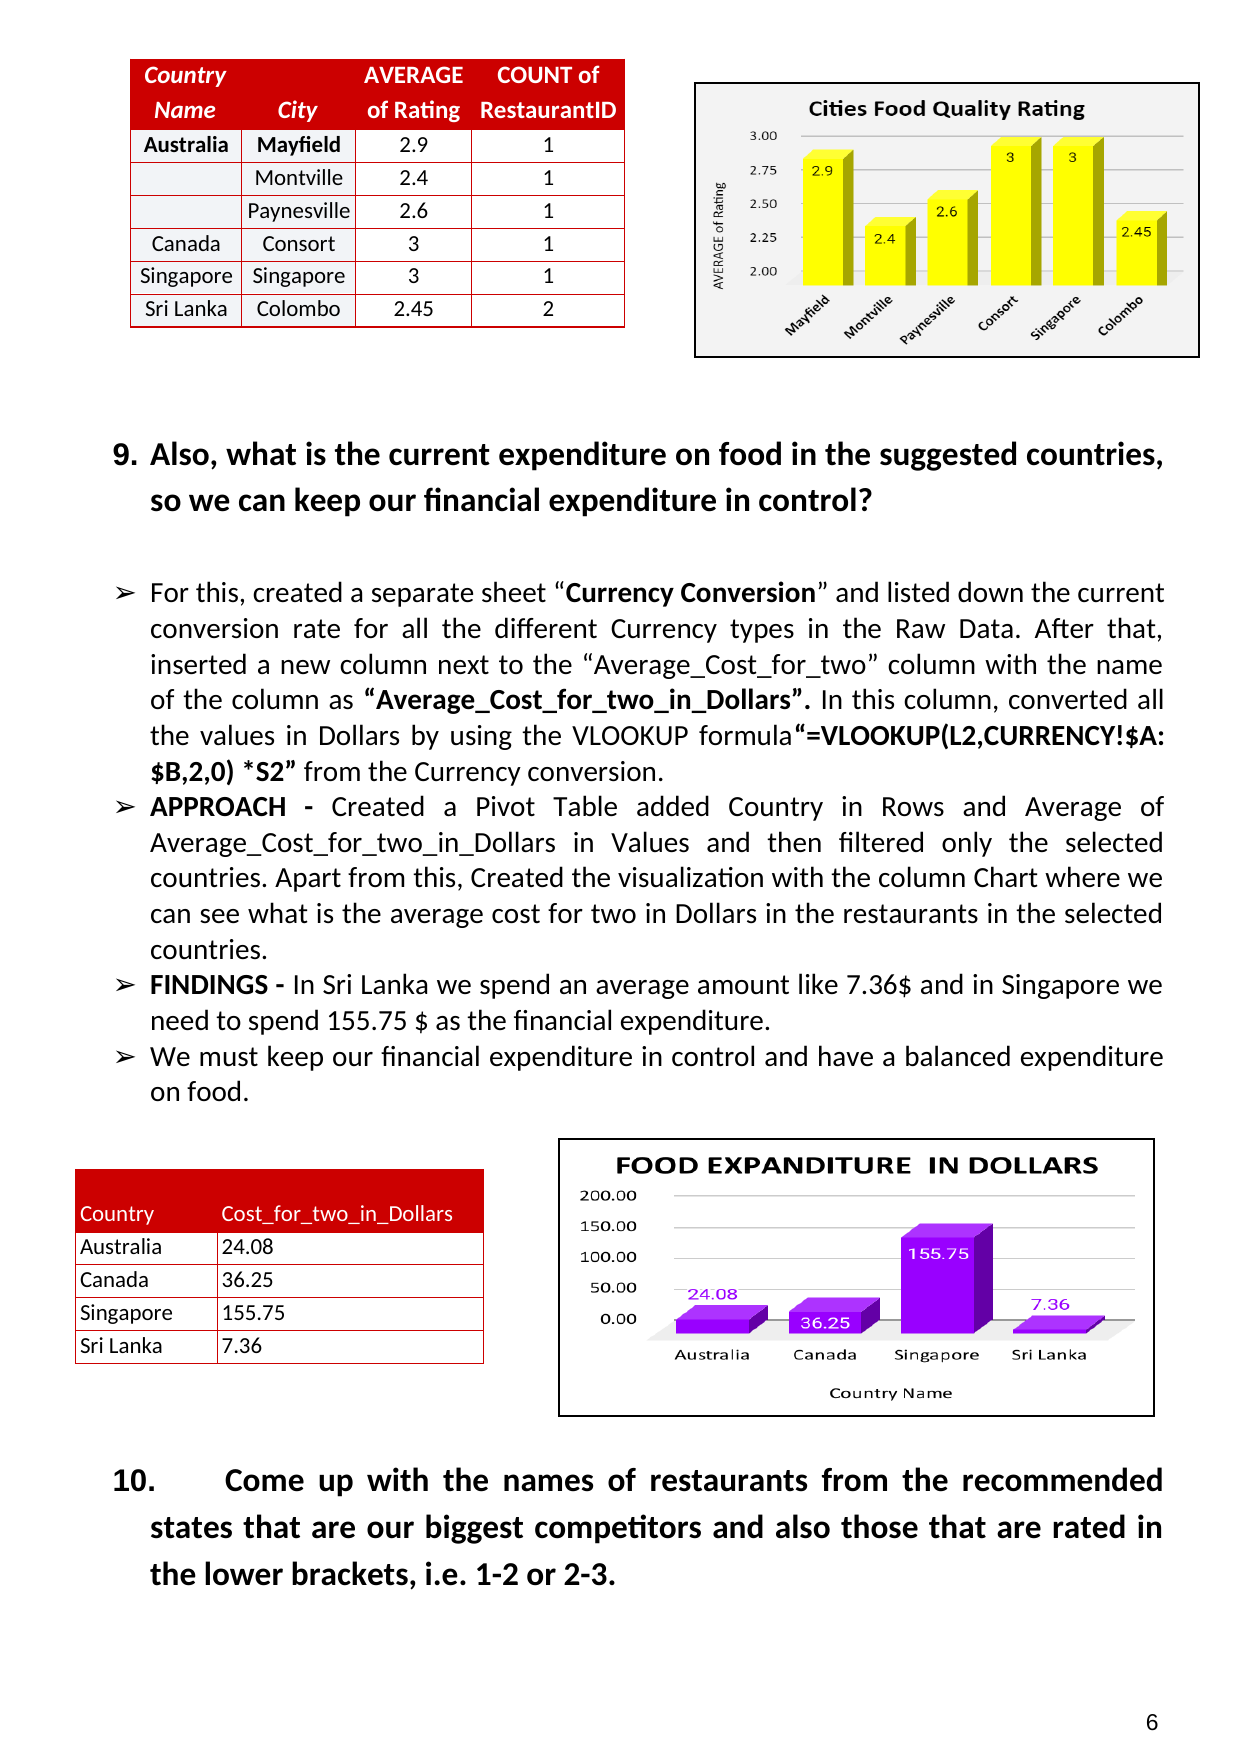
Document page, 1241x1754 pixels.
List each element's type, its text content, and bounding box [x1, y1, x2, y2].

table_cell Paynesville [242, 196, 355, 228]
list FINDINGS - In Sri Lanka we spend an average amount like 7.36$ and in Singapore we need to spend 155.75 $ as the financial expenditure. [112, 966, 1165, 1038]
table_cell [131, 196, 241, 228]
list For this, created a separate sheet “Currency Conversion” and listed down the current conversion rate for all the different Currency types in the Raw Data. After that, inserted a new column next to the “Average_Cost_for_two” column with the name of the column as “Average_Cost_for_two_in_Dollars”. In this column, converted all the values in Dollars by using the VLOOKUP formula“=VLOOKUP(L2,CURRENCY!$A:$B,2,0) *S2” from the Currency conversion. [112, 574, 1165, 788]
table_cell 2.4 [356, 163, 471, 195]
table_cell [131, 163, 241, 195]
table_cell Sri Lanka [131, 295, 241, 326]
table_cell 2 [472, 295, 624, 326]
table_cell Colombo [242, 295, 355, 326]
table_cell Canada [76, 1265, 217, 1297]
table_cell 1 [472, 229, 624, 261]
table_cell 1 [472, 262, 624, 293]
table_cell 1 [472, 196, 624, 228]
list Come up with the names of restaurants from the recommended states that are our biggest competitors and also those that are rated in the lower brackets, i.e. 1-2 or 2-3. [112, 1459, 1165, 1593]
table_cell Singapore [242, 262, 355, 293]
table_header City [242, 60, 355, 129]
table_cell 24.08 [218, 1233, 483, 1264]
table_cell Canada [131, 229, 241, 261]
table_cell 3 [356, 262, 471, 293]
picture [696, 84, 1198, 356]
table_header Cost_for_two_in_Dollars [218, 1170, 483, 1231]
table_cell 1 [472, 163, 624, 195]
table_cell 155.75 [218, 1298, 483, 1330]
table_cell Australia [131, 130, 241, 162]
table_header Country [76, 1170, 217, 1231]
list We must keep our financial expenditure in control and have a balanced expenditure on food. [112, 1038, 1165, 1109]
table_cell 2.9 [356, 130, 471, 162]
table_cell Montville [242, 163, 355, 195]
table_header COUNT of RestaurantID [472, 60, 624, 129]
table_cell Australia [76, 1233, 217, 1264]
list APPROACH - Created a Pivot Table added Country in Rows and Average of Average_Cost_for_two_in_Dollars in Values and then filtered only the selected countries. Apart from this, Created the visualization with the column Chart where we can see what is the average cost for two in Dollars in the restaurants in the selected countries. [112, 788, 1165, 966]
table_cell 2.6 [356, 196, 471, 228]
table_header Country Name [131, 60, 241, 129]
table_cell Sri Lanka [76, 1331, 217, 1363]
table_header AVERAGE of Rating [356, 60, 471, 129]
table_cell 36.25 [218, 1265, 483, 1297]
table_cell 7.36 [218, 1331, 483, 1363]
table_cell 2.45 [356, 295, 471, 326]
table_cell Mayfield [242, 130, 355, 162]
table_cell 3 [356, 229, 471, 261]
table_cell 1 [472, 130, 624, 162]
list Also, what is the current expenditure on food in the suggested countries, so we can keep our financial expenditure in control? [112, 433, 1165, 520]
table_cell Singapore [76, 1298, 217, 1330]
table_cell Consort [242, 229, 355, 261]
table_cell Singapore [131, 262, 241, 293]
picture [560, 1140, 1153, 1415]
